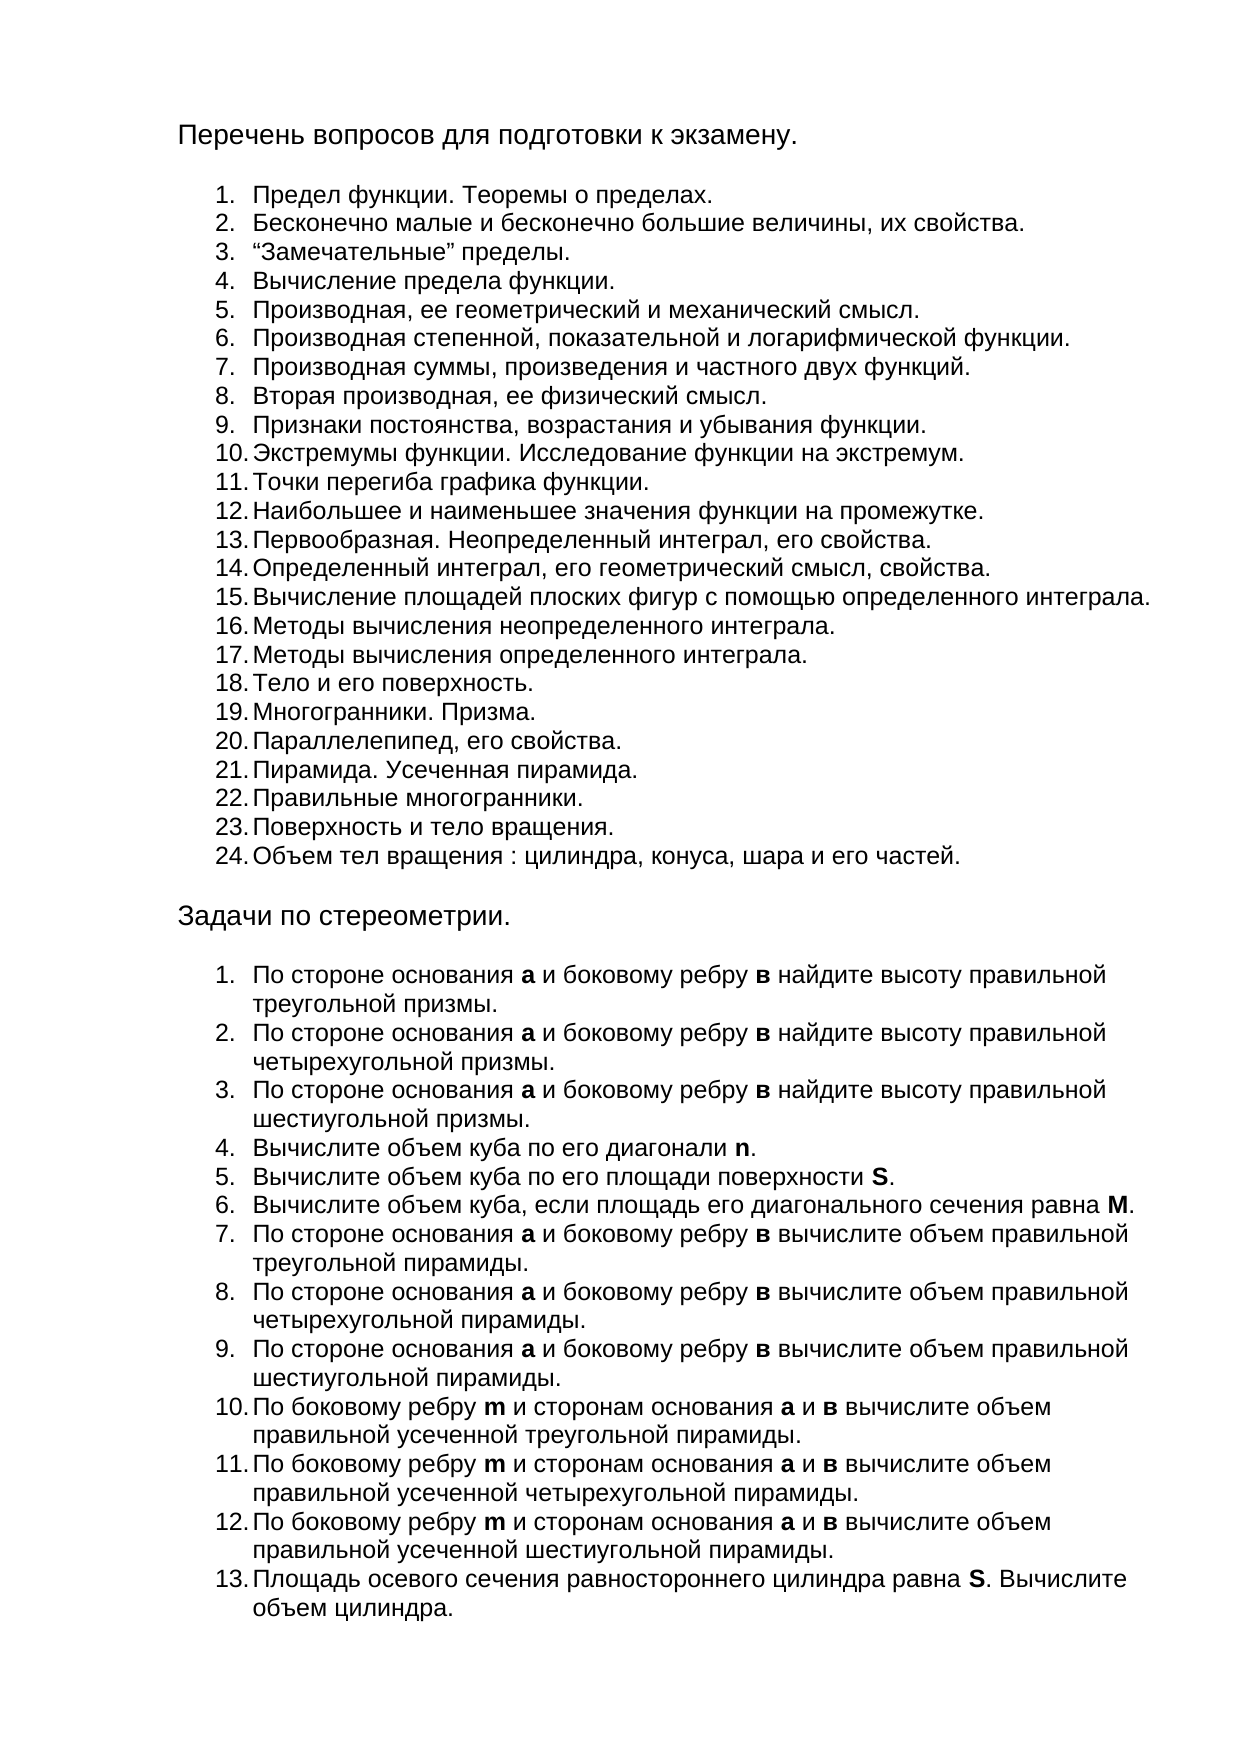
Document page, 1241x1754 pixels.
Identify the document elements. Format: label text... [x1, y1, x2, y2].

list Производная степенной, показательной и логарифмической функции. [215, 323, 1152, 352]
list По стороне основания а и боковому ребру в найдите высоту правильной треугольной призмы. [215, 960, 1152, 1018]
list Признаки постоянства, возрастания и убывания функции. [215, 410, 1152, 438]
list Первообразная. Неопределенный интеграл, его свойства. [215, 525, 1152, 553]
list Вычисление предела функции. [215, 266, 1152, 295]
list Параллелепипед, его свойства. [215, 726, 1152, 755]
list Производная суммы, произведения и частного двух функций. [215, 352, 1152, 381]
list Бесконечно малые и бесконечно большие величины, их свойства. [215, 208, 1152, 237]
list Пирамида. Усеченная пирамида. [215, 755, 1152, 783]
list По боковому ребру m и сторонам основания а и в вычислите объем правильной усеченной шестиугольной пирамиды. [215, 1507, 1152, 1564]
list Правильные многогранники. [215, 783, 1152, 812]
text Перечень вопросов для подготовки к экзамену. [177, 118, 1152, 151]
list Вычисление площадей плоских фигур с помощью определенного интеграла. [215, 582, 1152, 611]
list Тело и его поверхность. [215, 668, 1152, 697]
list Поверхность и тело вращения. [215, 812, 1152, 841]
list “Замечательные” пределы. [215, 237, 1152, 266]
list Наибольшее и наименьшее значения функции на промежутке. [215, 496, 1152, 525]
list Методы вычисления определенного интеграла. [215, 640, 1152, 668]
list Экстремумы функции. Исследование функции на экстремум. [215, 438, 1152, 467]
list По боковому ребру m и сторонам основания а и в вычислите объем правильной усеченной треугольной пирамиды. [215, 1392, 1152, 1449]
list По боковому ребру m и сторонам основания а и в вычислите объем правильной усеченной четырехугольной пирамиды. [215, 1449, 1152, 1507]
list Определенный интеграл, его геометрический смысл, свойства. [215, 553, 1152, 582]
list Методы вычисления неопределенного интеграла. [215, 611, 1152, 640]
list По стороне основания а и боковому ребру в вычислите объем правильной четырехугольной пирамиды. [215, 1277, 1152, 1334]
list Объем тел вращения : цилиндра, конуса, шара и его частей. [215, 841, 1152, 870]
list Производная, ее геометрический и механический смысл. [215, 295, 1152, 323]
list Многогранники. Призма. [215, 697, 1152, 726]
list По стороне основания а и боковому ребру в вычислите объем правильной шестиугольной пирамиды. [215, 1334, 1152, 1392]
list Предел функции. Теоремы о пределах. [215, 180, 1152, 208]
list Площадь осевого сечения равностороннего цилиндра равна S. Вычислите объем цилиндра. [215, 1564, 1152, 1622]
list Вычислите объем куба, если площадь его диагонального сечения равна M. [215, 1190, 1152, 1219]
text Задачи по стереометрии. [177, 899, 1152, 931]
list По стороне основания а и боковому ребру в вычислите объем правильной треугольной пирамиды. [215, 1219, 1152, 1277]
list Вычислите объем куба по его площади поверхности S. [215, 1162, 1152, 1190]
list По стороне основания а и боковому ребру в найдите высоту правильной шестиугольной призмы. [215, 1075, 1152, 1133]
list Вычислите объем куба по его диагонали n. [215, 1133, 1152, 1162]
list Вторая производная, ее физический смысл. [215, 381, 1152, 410]
list По стороне основания а и боковому ребру в найдите высоту правильной четырехугольной призмы. [215, 1018, 1152, 1075]
list Точки перегиба графика функции. [215, 467, 1152, 496]
